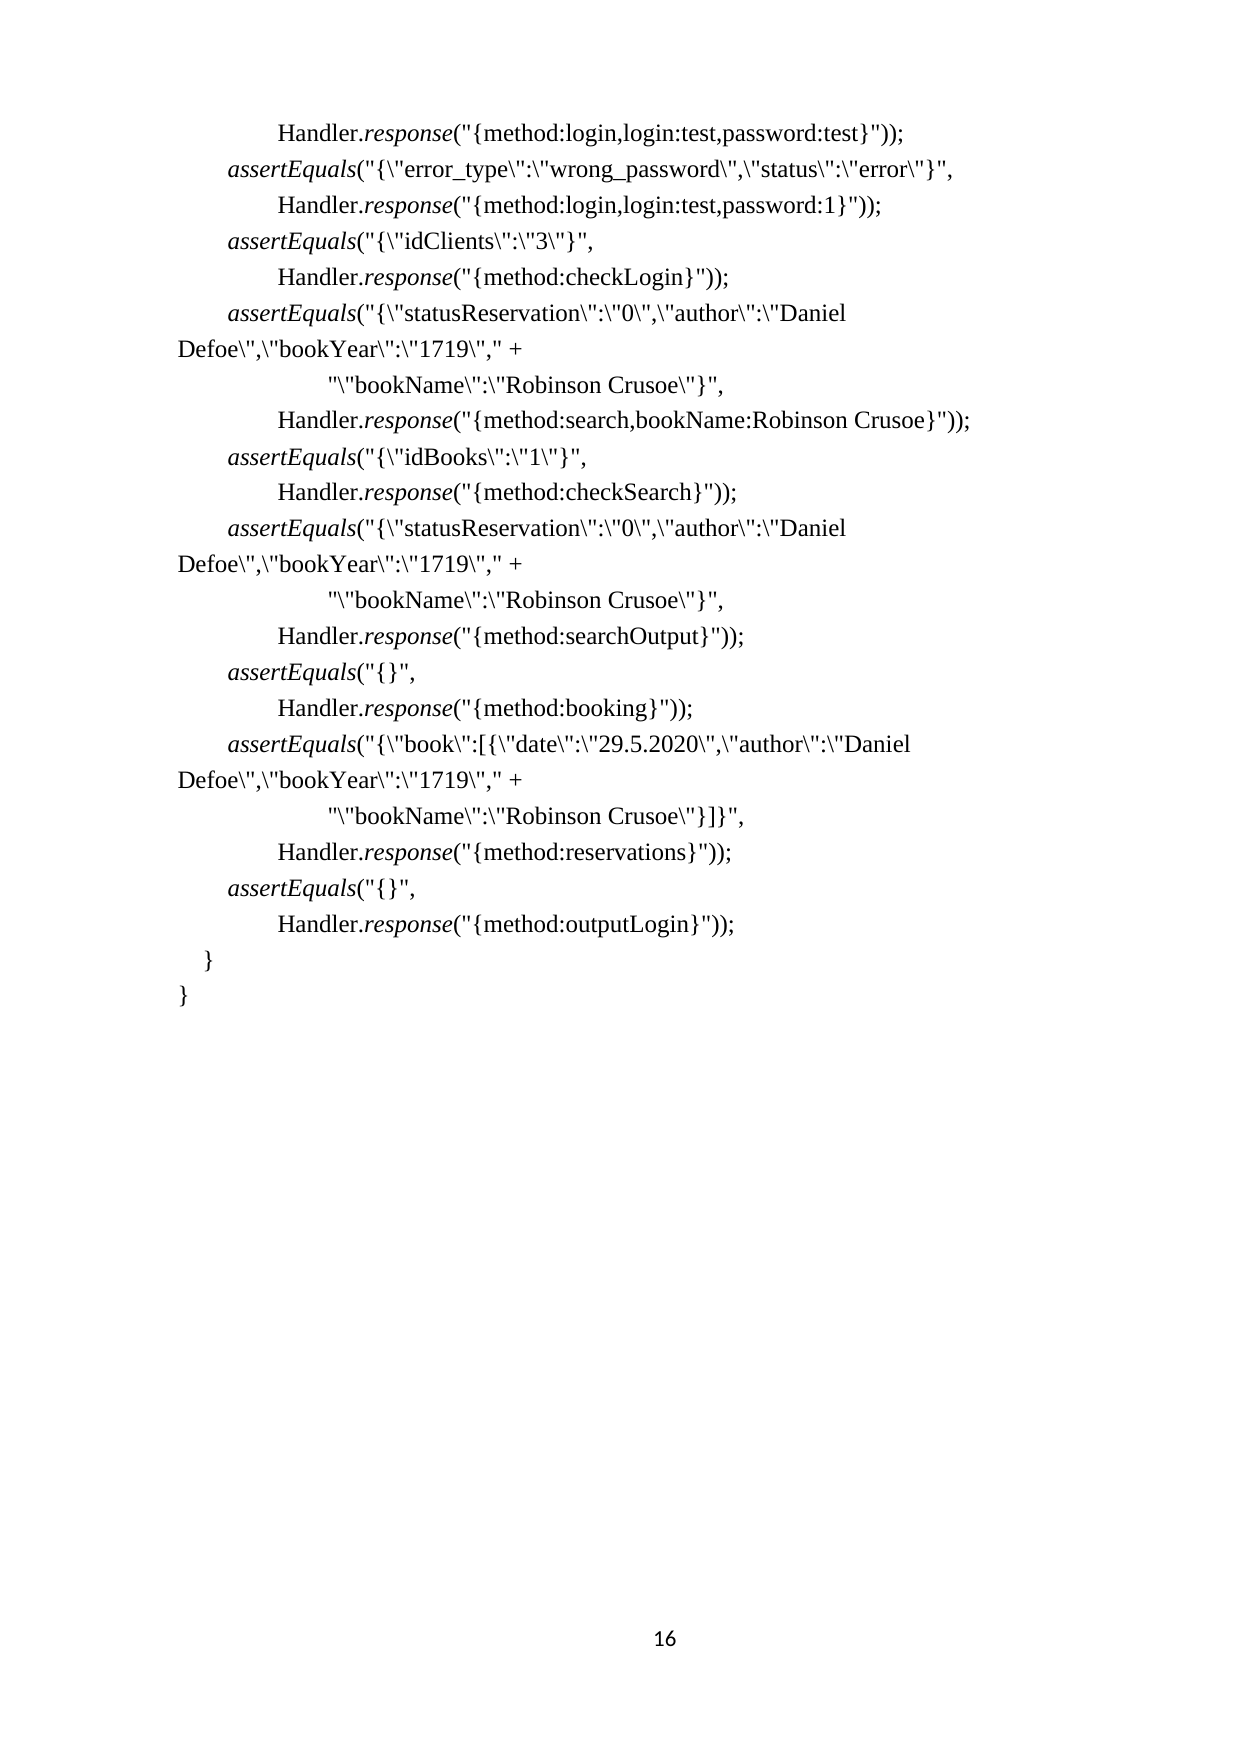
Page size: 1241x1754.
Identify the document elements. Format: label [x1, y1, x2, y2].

text [177, 118, 1152, 1009]
